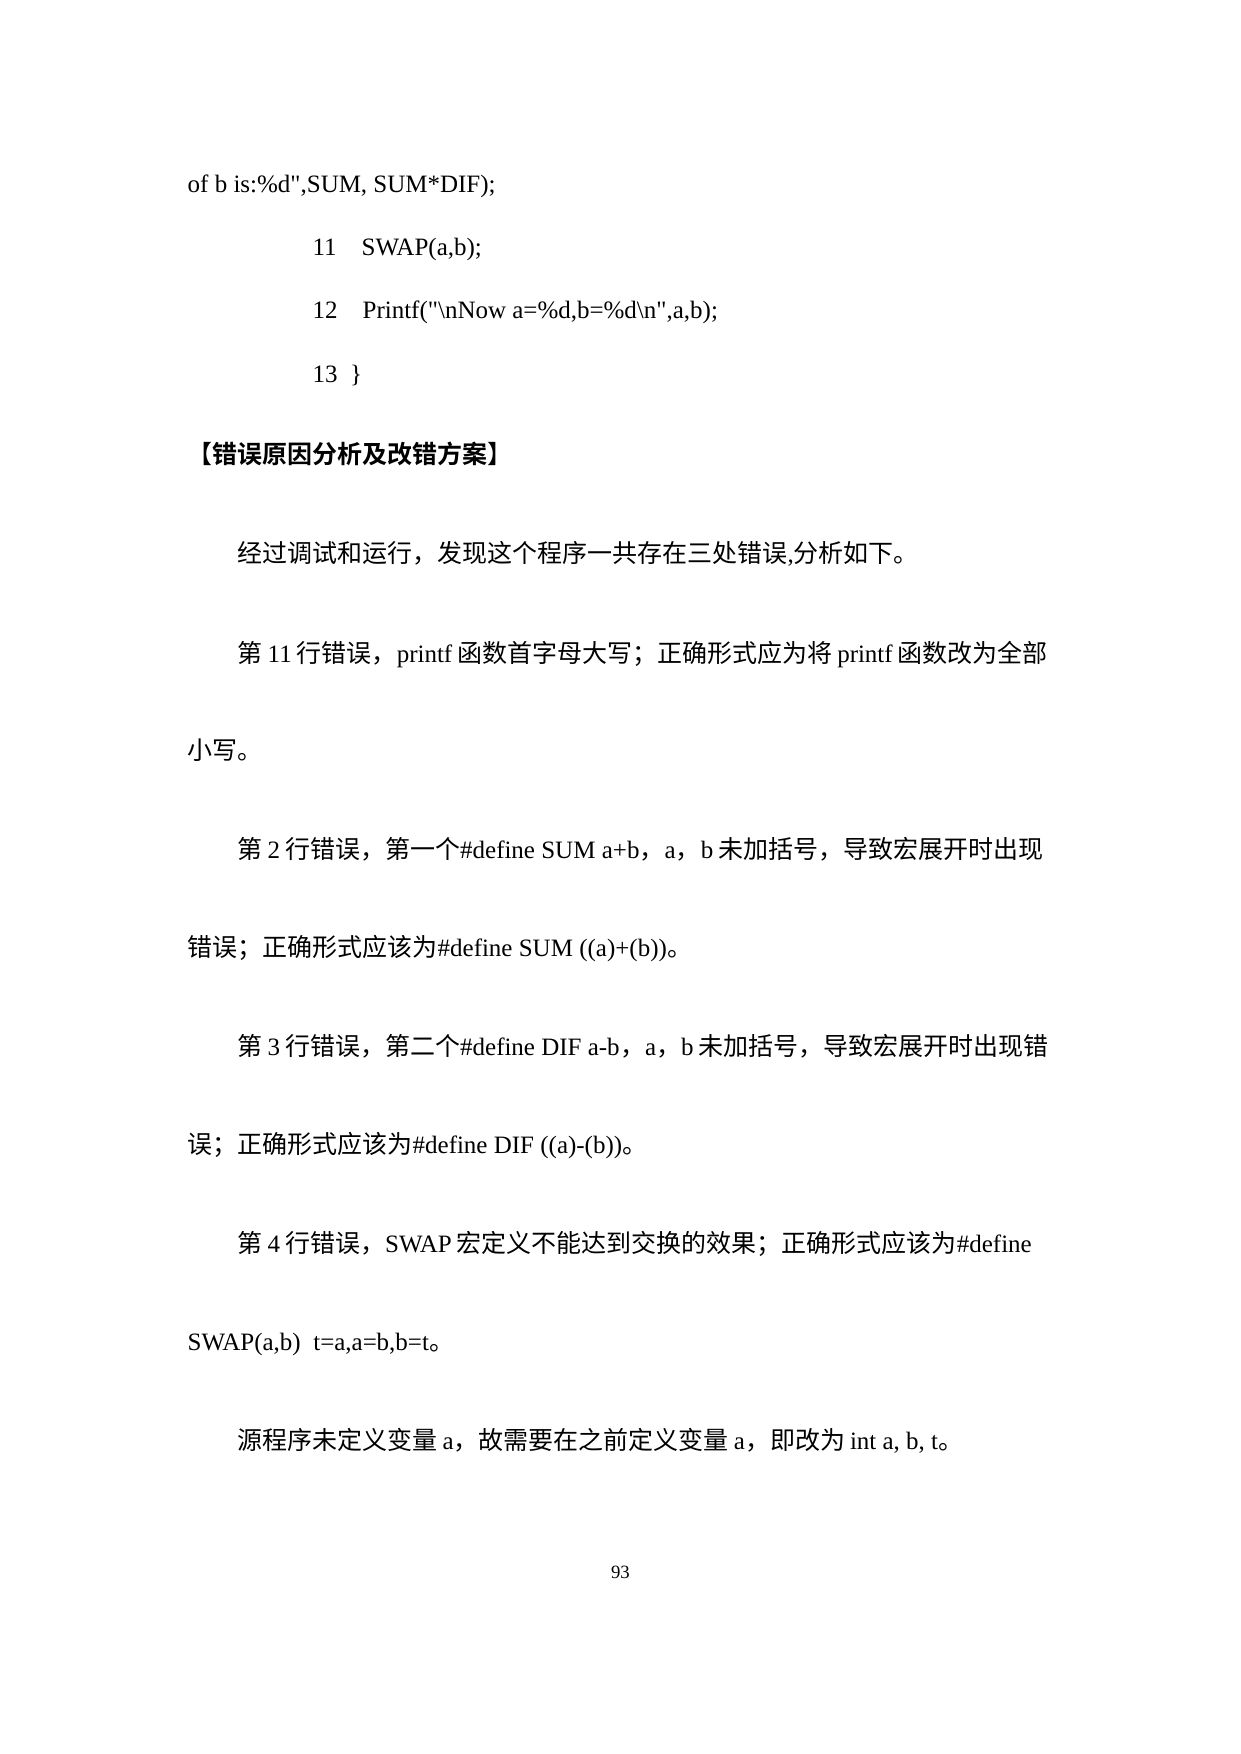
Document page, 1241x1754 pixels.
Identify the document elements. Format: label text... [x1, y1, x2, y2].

text 【错误原因分析及改错方案】 [187, 420, 1053, 485]
text 12 Printf("\nNow a=%d,b=%d\n",a,b); [187, 294, 1053, 326]
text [187, 167, 1053, 200]
text 第2行错误，第一个#define SUM a+b，a，b未加括号，导致宏展开时出现错误；正确形式应该为#define SUM ((a)+(b))。 [187, 816, 1053, 978]
text 第11行错误，printf函数首字母大写；正确形式应为将printf函数改为全部小写。 [187, 619, 1053, 781]
text 13 } [187, 357, 1053, 389]
text 经过调试和运行，发现这个程序一共存在三处错误,分析如下。 [187, 519, 1053, 584]
text 11 SWAP(a,b); [187, 231, 1053, 263]
text 第4行错误，SWAP宏定义不能达到交换的效果；正确形式应该为#define SWAP(a,b) t=a,a=b,b=t。 [187, 1209, 1053, 1372]
text 第3行错误，第二个#define DIF a-b，a，b未加括号，导致宏展开时出现错误；正确形式应该为#define DIF ((a)-(b))。 [187, 1012, 1053, 1175]
text 源程序未定义变量a，故需要在之前定义变量a，即改为int a, b, t。 [187, 1406, 1053, 1471]
